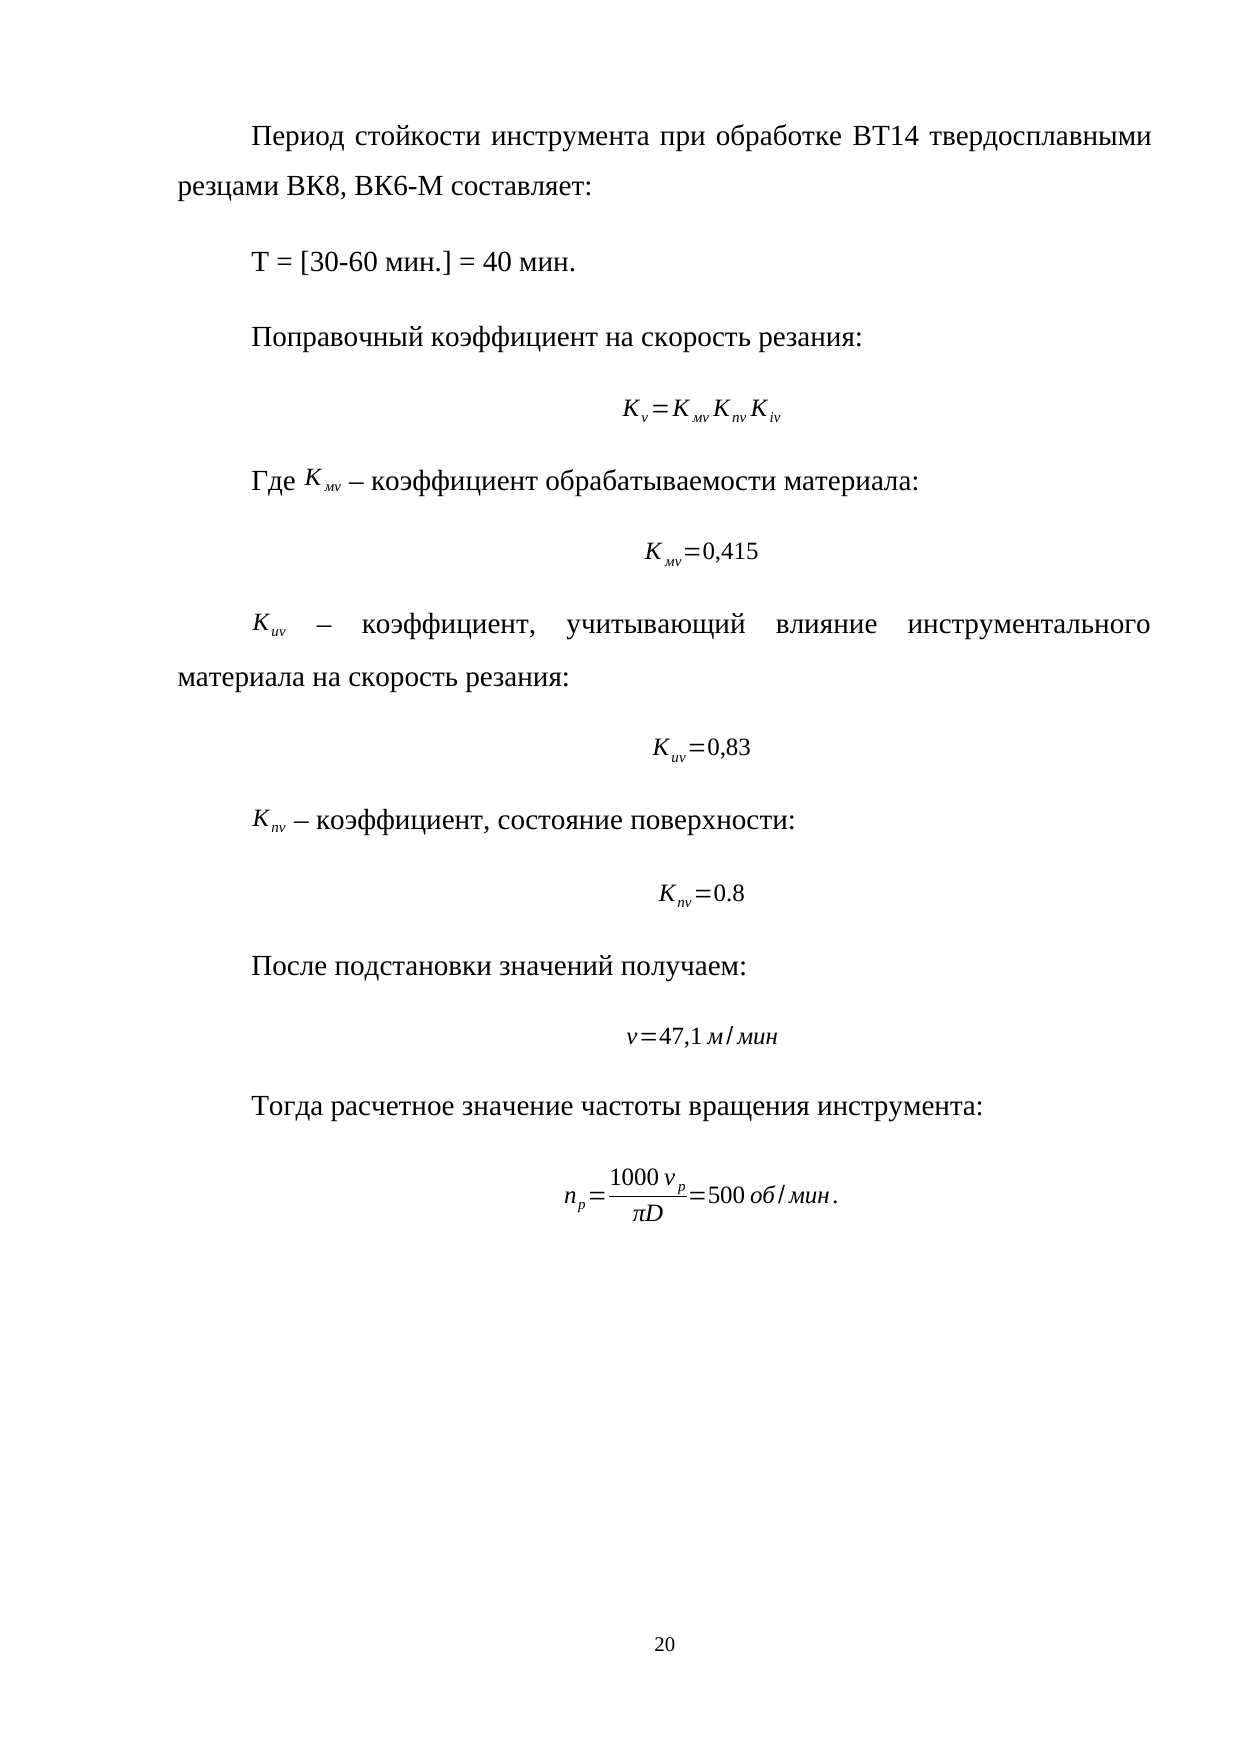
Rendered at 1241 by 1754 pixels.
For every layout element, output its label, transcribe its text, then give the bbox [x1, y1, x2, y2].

text После подстановки значений получаем: [177, 948, 1152, 981]
text Где – коэффициент обрабатываемости материала: [177, 463, 1152, 496]
text – коэффициент, учитывающий влияние инструментального материала на скорость резания: [177, 606, 1152, 692]
text – коэффициент, состояние поверхности: [177, 802, 1152, 838]
text T = [30-60 мин.] = 40 мин. [177, 244, 1152, 277]
text Период стойкости инструмента при обработке ВТ14 твердосплавными резцами ВК8, ВК6-М составляет: [177, 118, 1152, 202]
text Поправочный коэффициент на скорость резания: [177, 319, 1152, 353]
text Тогда расчетное значение частоты вращения инструмента: [177, 1088, 1152, 1121]
